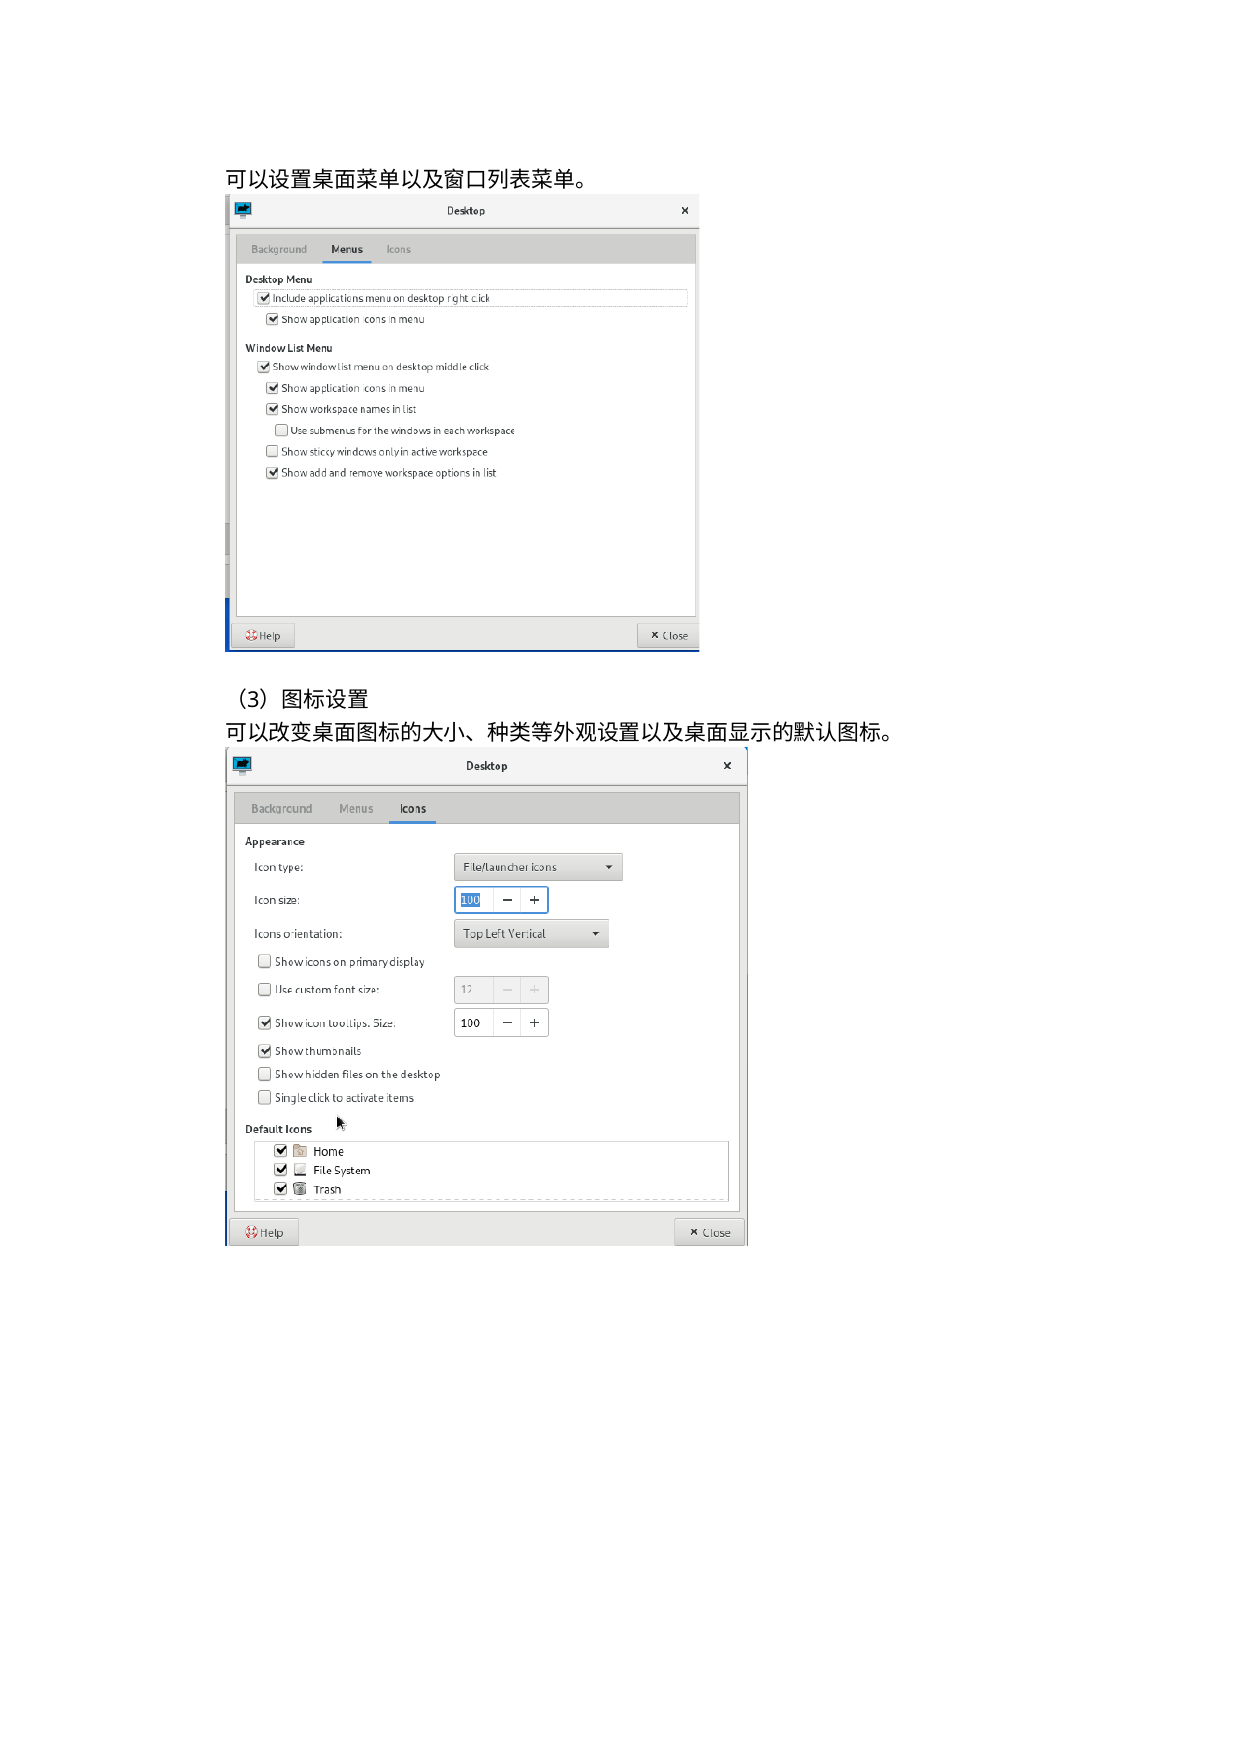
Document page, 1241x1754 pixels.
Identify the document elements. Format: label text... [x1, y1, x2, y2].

text （3）图标设置 [225, 682, 1053, 714]
picture [225, 194, 700, 652]
text 可以设置桌面菜单以及窗口列表菜单。 [225, 162, 1053, 194]
text 可以改变桌面图标的大小、种类等外观设置以及桌面显示的默认图标。 [225, 714, 1053, 747]
picture [225, 747, 748, 1246]
